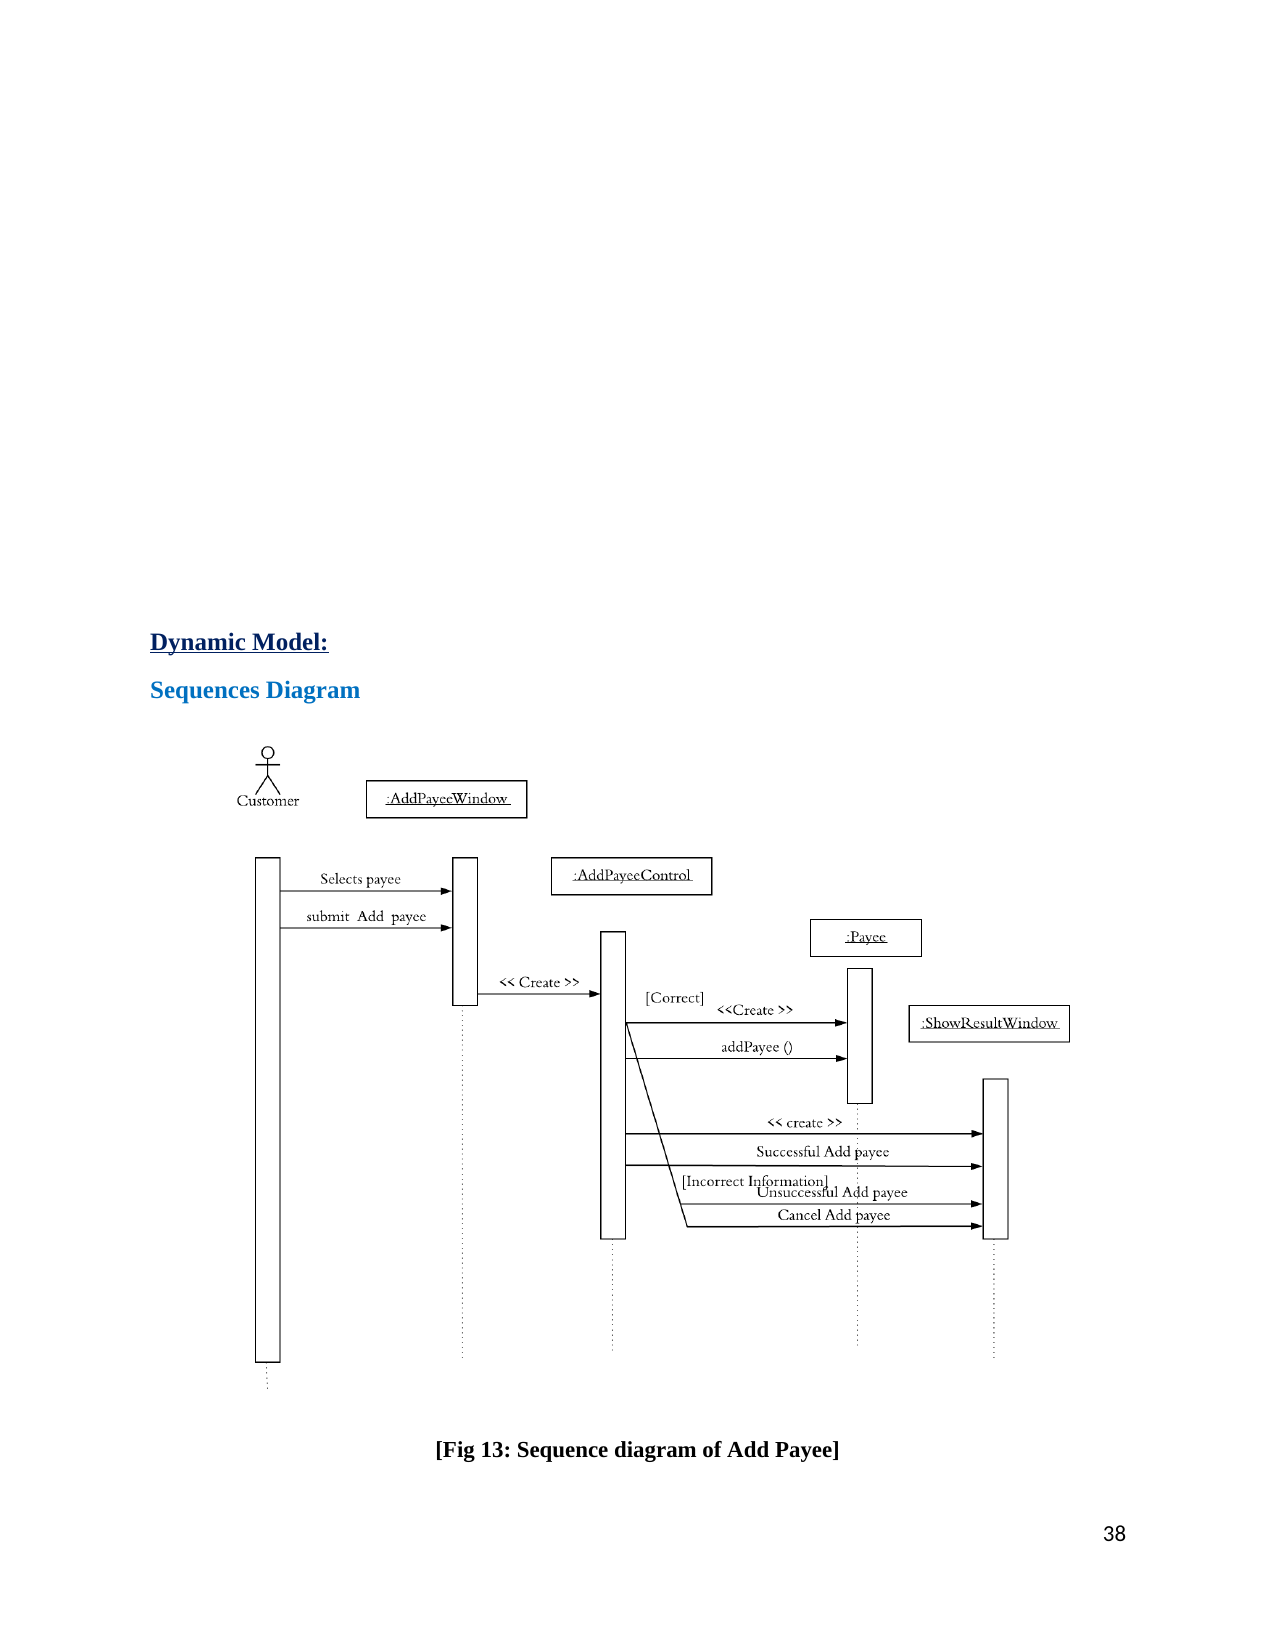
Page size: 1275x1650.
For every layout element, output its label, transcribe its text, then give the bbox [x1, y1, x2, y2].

text Sequences Diagram [150, 675, 1125, 703]
text Dynamic Model: [150, 627, 1125, 656]
text [Fig 13: Sequence diagram of Add Payee] [150, 1436, 1125, 1463]
picture [181, 722, 1094, 1418]
